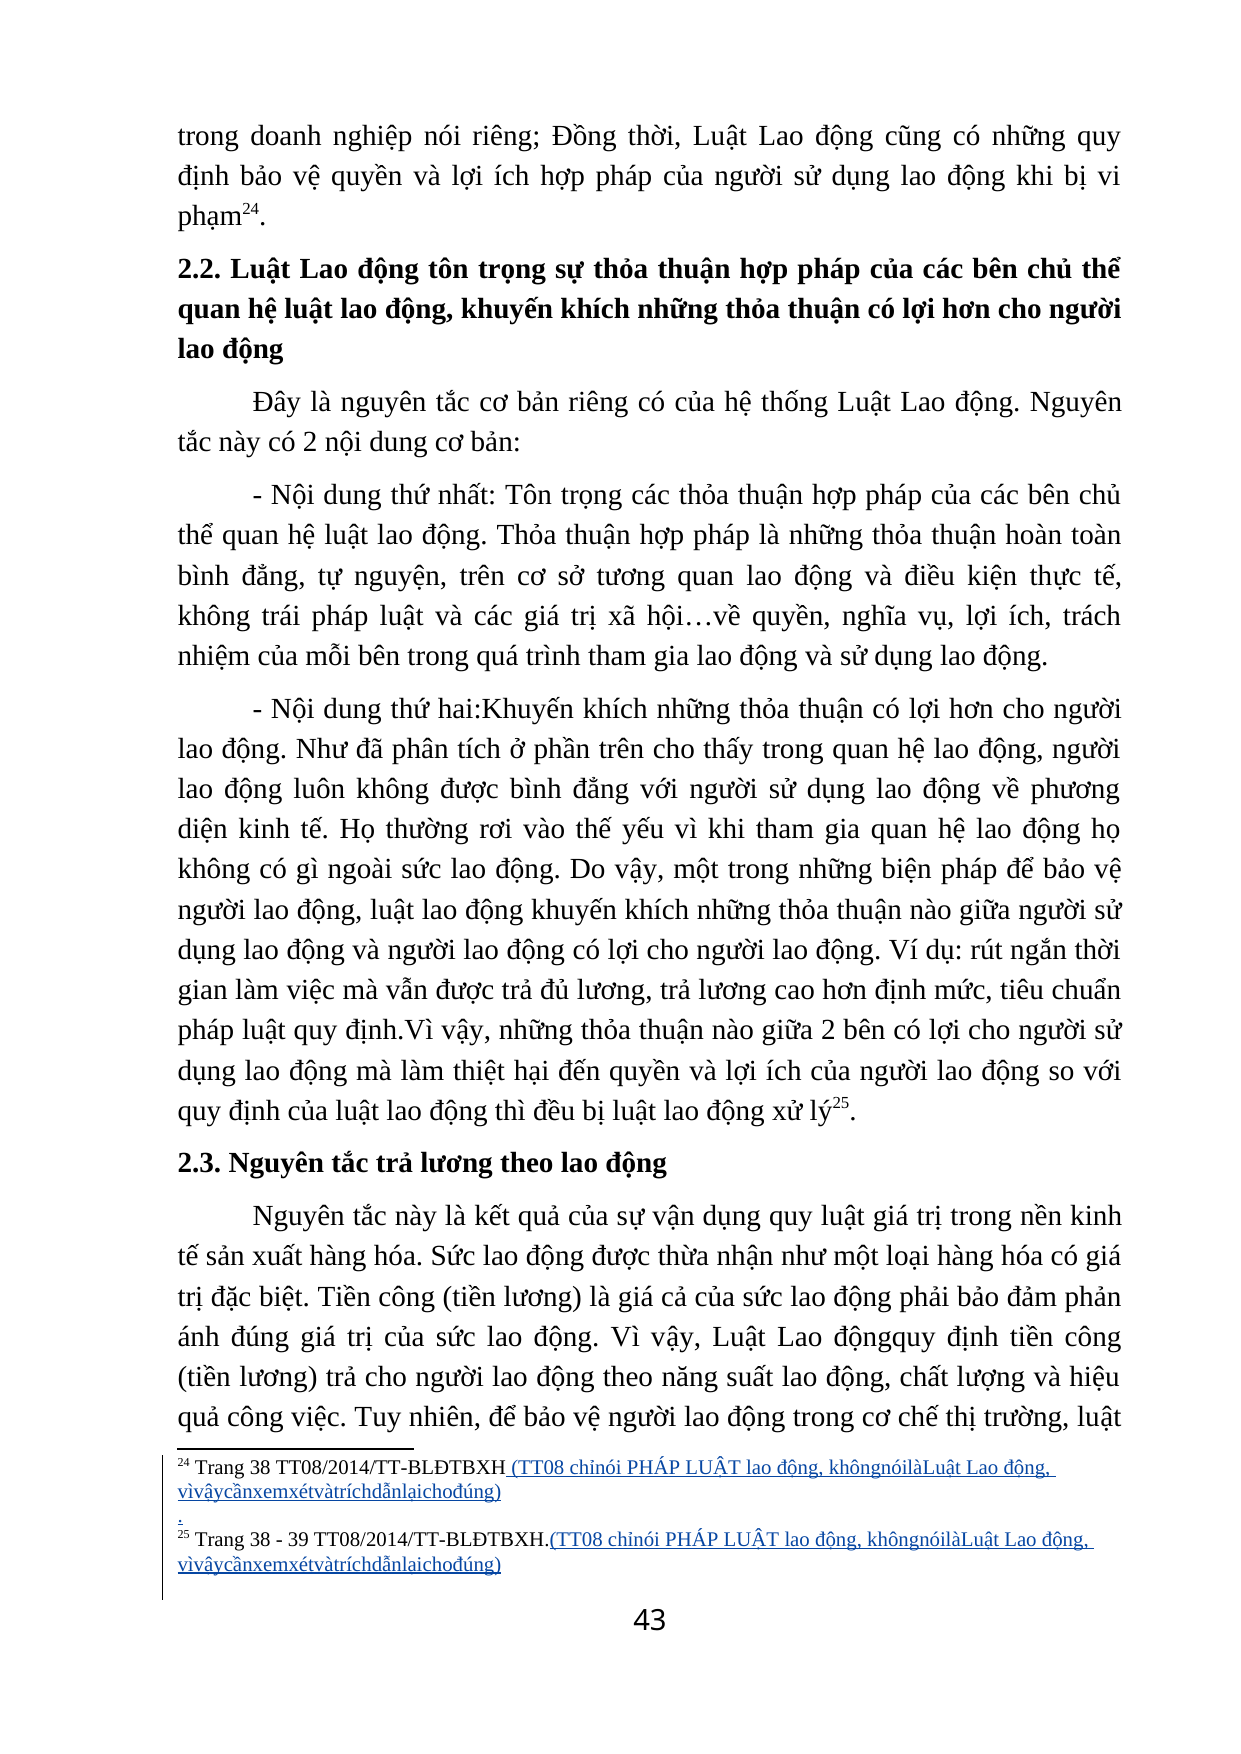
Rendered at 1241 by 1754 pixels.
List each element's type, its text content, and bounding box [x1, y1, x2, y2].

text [177, 118, 1122, 232]
text - Nội dung thứ hai:Khuyến khích những thỏa thuận có lợi hơn cho người lao động. Như đã phân tích ở phần trên cho thấy trong quan hệ lao động, người lao động luôn không được bình đẳng với người sử dụng lao động về phương diện kinh tế. Họ thường rơi vào thế yếu vì khi tham gia quan hệ lao động họ không có gì ngoài sức lao động. Do vậy, một trong những biện pháp để bảo vệ người lao động, luật lao động khuyến khích những thỏa thuận nào giữa người sử dụng lao động và người lao động có lợi cho người lao động. Ví dụ: rút ngắn thời gian làm việc mà vẫn được trả đủ lương, trả lương cao hơn định mức, tiêu chuẩn pháp luật quy định.Vì vậy, những thỏa thuận nào giữa 2 bên có lợi cho người sử dụng lao động mà làm thiệt hại đến quyền và lợi ích của người lao động so với quy định của luật lao động thì đều bị luật lao động xử lý. [177, 691, 1122, 1126]
subtitle 2.2. Luật Lao động tôn trọng sự thỏa thuận hợp pháp của các bên chủ thể quan hệ luật lao động, khuyến khích những thỏa thuận có lợi hơn cho người lao động [177, 251, 1122, 365]
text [177, 1198, 1122, 1433]
text Đây là nguyên tắc cơ bản riêng có của hệ thống Luật Lao động. Nguyên tắc này có 2 nội dung cơ bản: [177, 384, 1122, 458]
text - Nội dung thứ nhất: Tôn trọng các thỏa thuận hợp pháp của các bên chủ thể quan hệ luật lao động. Thỏa thuận hợp pháp là những thỏa thuận hoàn toàn bình đẳng, tự nguyện, trên cơ sở tương quan lao động và điều kiện thực tế, không trái pháp luật và các giá trị xã hội…về quyền, nghĩa vụ, lợi ích, trách nhiệm của mỗi bên trong quá trình tham gia lao động và sử dụng lao động. [177, 477, 1122, 672]
subtitle 2.3. Nguyên tắc trả lương theo lao động [177, 1146, 1122, 1179]
